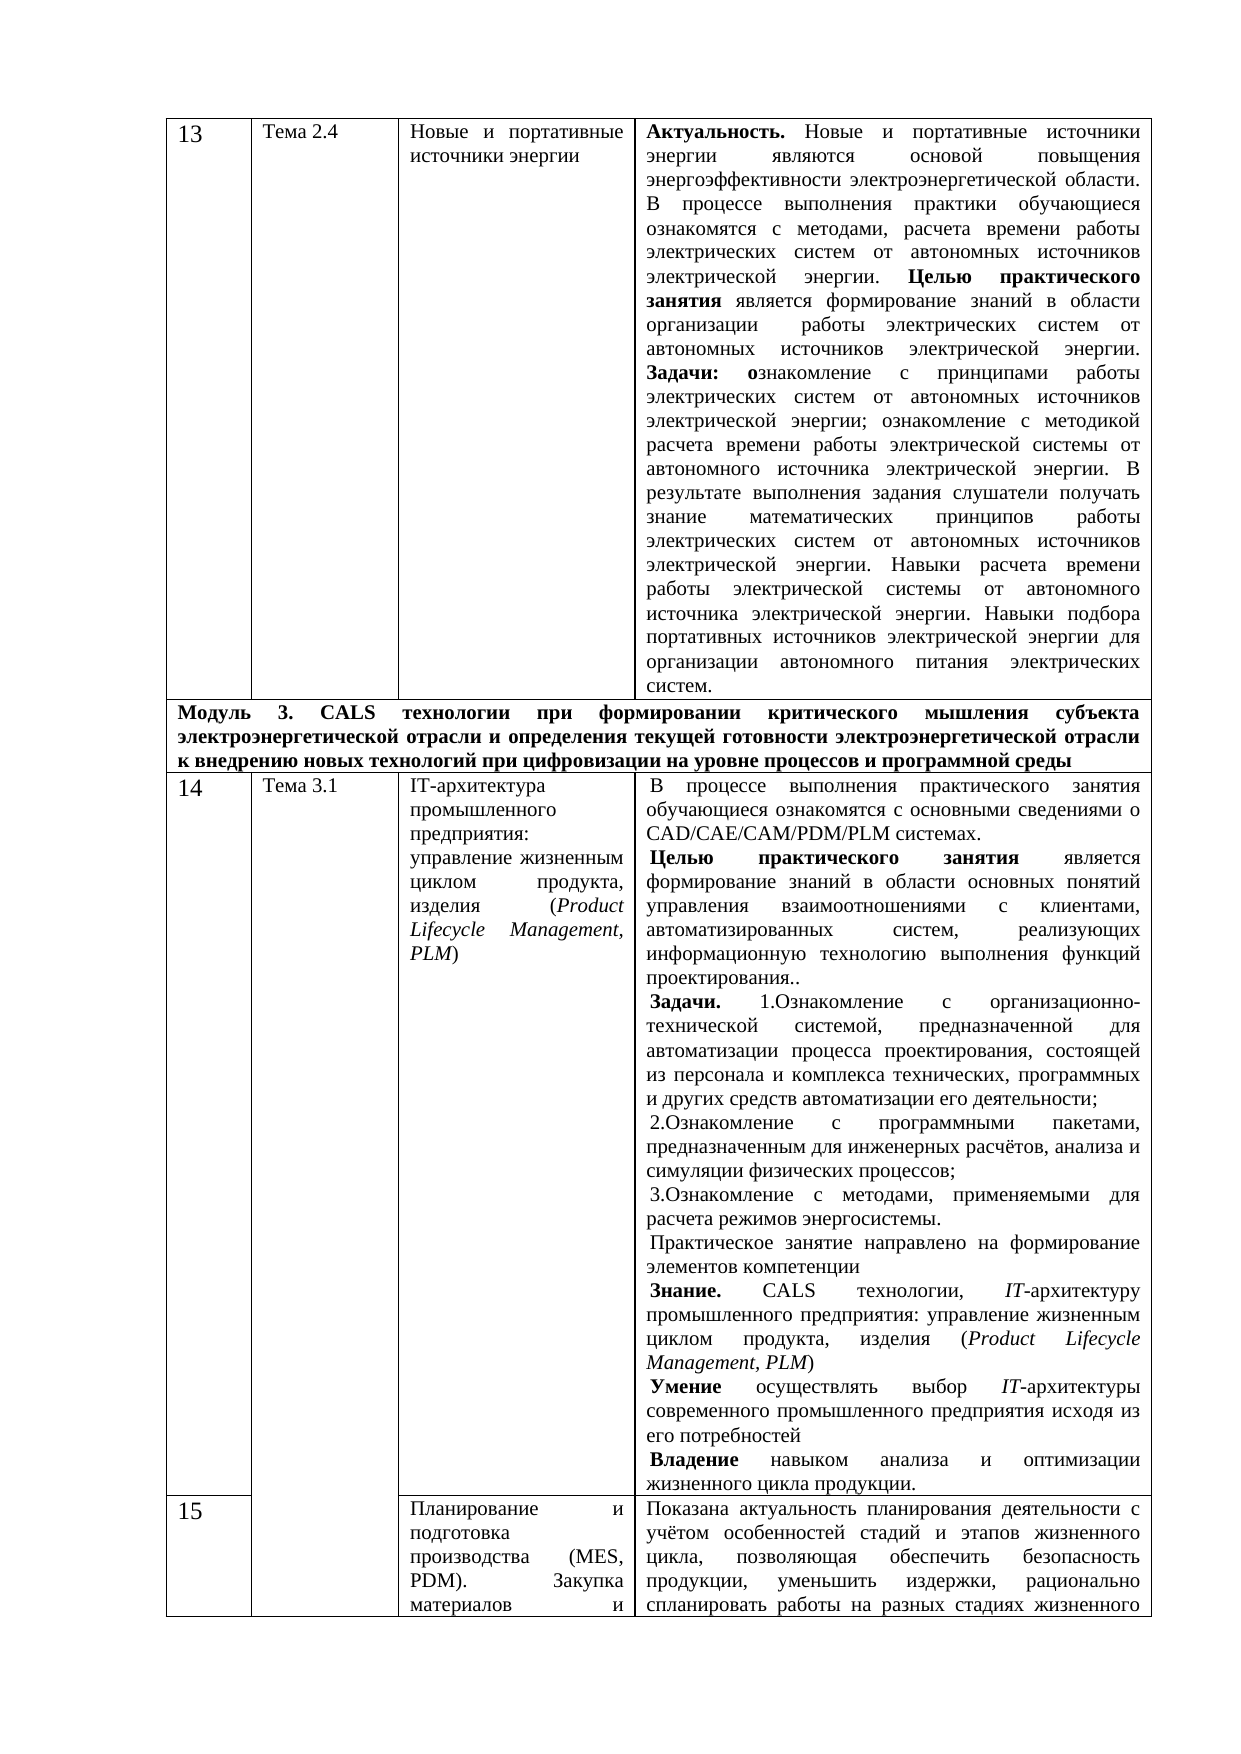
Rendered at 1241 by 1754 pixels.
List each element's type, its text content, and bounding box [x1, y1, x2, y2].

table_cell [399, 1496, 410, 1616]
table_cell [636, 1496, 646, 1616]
table_cell В процессе выполнения практического занятия обучающиеся ознакомятся с основными сведениями о CAD/CAE/CAM/PDM/PLM системах. Целью практического занятия является формирование знаний в области основных понятий управления взаимоотношениями с клиентами, автоматизированных систем, реализующих информационную технологию выполнения функций проектирования.. Задачи. 1.Ознакомление с организационно-технической системой, предназначенной для автоматизации процесса проектирования, состоящей из персонала и комплекса технических, программных и других средств автоматизации его деятельности; 2.Ознакомление с программными пакетами, предназначенным для инженерных расчётов, анализа и симуляции физических процессов; 3.Ознакомление с методами, применяемыми для расчета режимов энергосистемы. Практическое занятие направлено на формирование элементов компетенции Знание. CALS технологии, IT-архитектуру промышленного предприятия: управление жизненным циклом продукта, изделия (Product Lifecycle Management, PLM) Умение осуществлять выбор IT-архитектуры современного промышленного предприятия исходя из его потребностей Владение навыком анализа и оптимизации жизненного цикла продукции. [636, 773, 1151, 1495]
table_cell Новые и портативные источники энергии [399, 119, 634, 698]
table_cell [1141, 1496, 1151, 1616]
table_cell Тема 3.1 [252, 773, 398, 1616]
table_cell IT-архитектура промышленного предприятия: управление жизненным циклом продукта, изделия (Product Lifecycle Management, PLM) [399, 773, 634, 1495]
table_cell Тема 2.4 [252, 119, 398, 698]
table_cell Планирование и подготовка производства (MES, PDM). Закупка материалов и комплектующих (SCM, PDM) [510, 1496, 634, 1616]
table_cell 15 [167, 1496, 251, 1616]
table_cell 14 [167, 773, 251, 1495]
table_cell Модуль 3. CALS технологии при формировании критического мышления субъекта электроэнергетической отрасли и определения текущей готовности электроэнергетической отрасли к внедрению новых технологий при цифровизации на уровне процессов и программной среды [167, 700, 1151, 772]
table_cell Актуальность. Новые и портативные источники энергии являются основой повыщения энергоэффективности электроэнергетической области. В процессе выполнения практики обучающиеся ознакомятся с методами, расчета времени работы электрических систем от автономных источников электрической энергии. Целью практического занятия является формирование знаний в области организации работы электрических систем от автономных источников электрической энергии. Задачи: ознакомление с принципами работы электрических систем от автономных источников электрической энергии; ознакомление с методикой расчета времени работы электрической системы от автономного источника электрической энергии. В результате выполнения задания слушатели получать знание математических принципов работы электрических систем от автономных источников электрической энергии. Навыки расчета времени работы электрической системы от автономного источника электрической энергии. Навыки подбора портативных источников электрической энергии для организации автономного питания электрических систем. [636, 119, 1151, 698]
table_cell 13 [167, 119, 251, 698]
